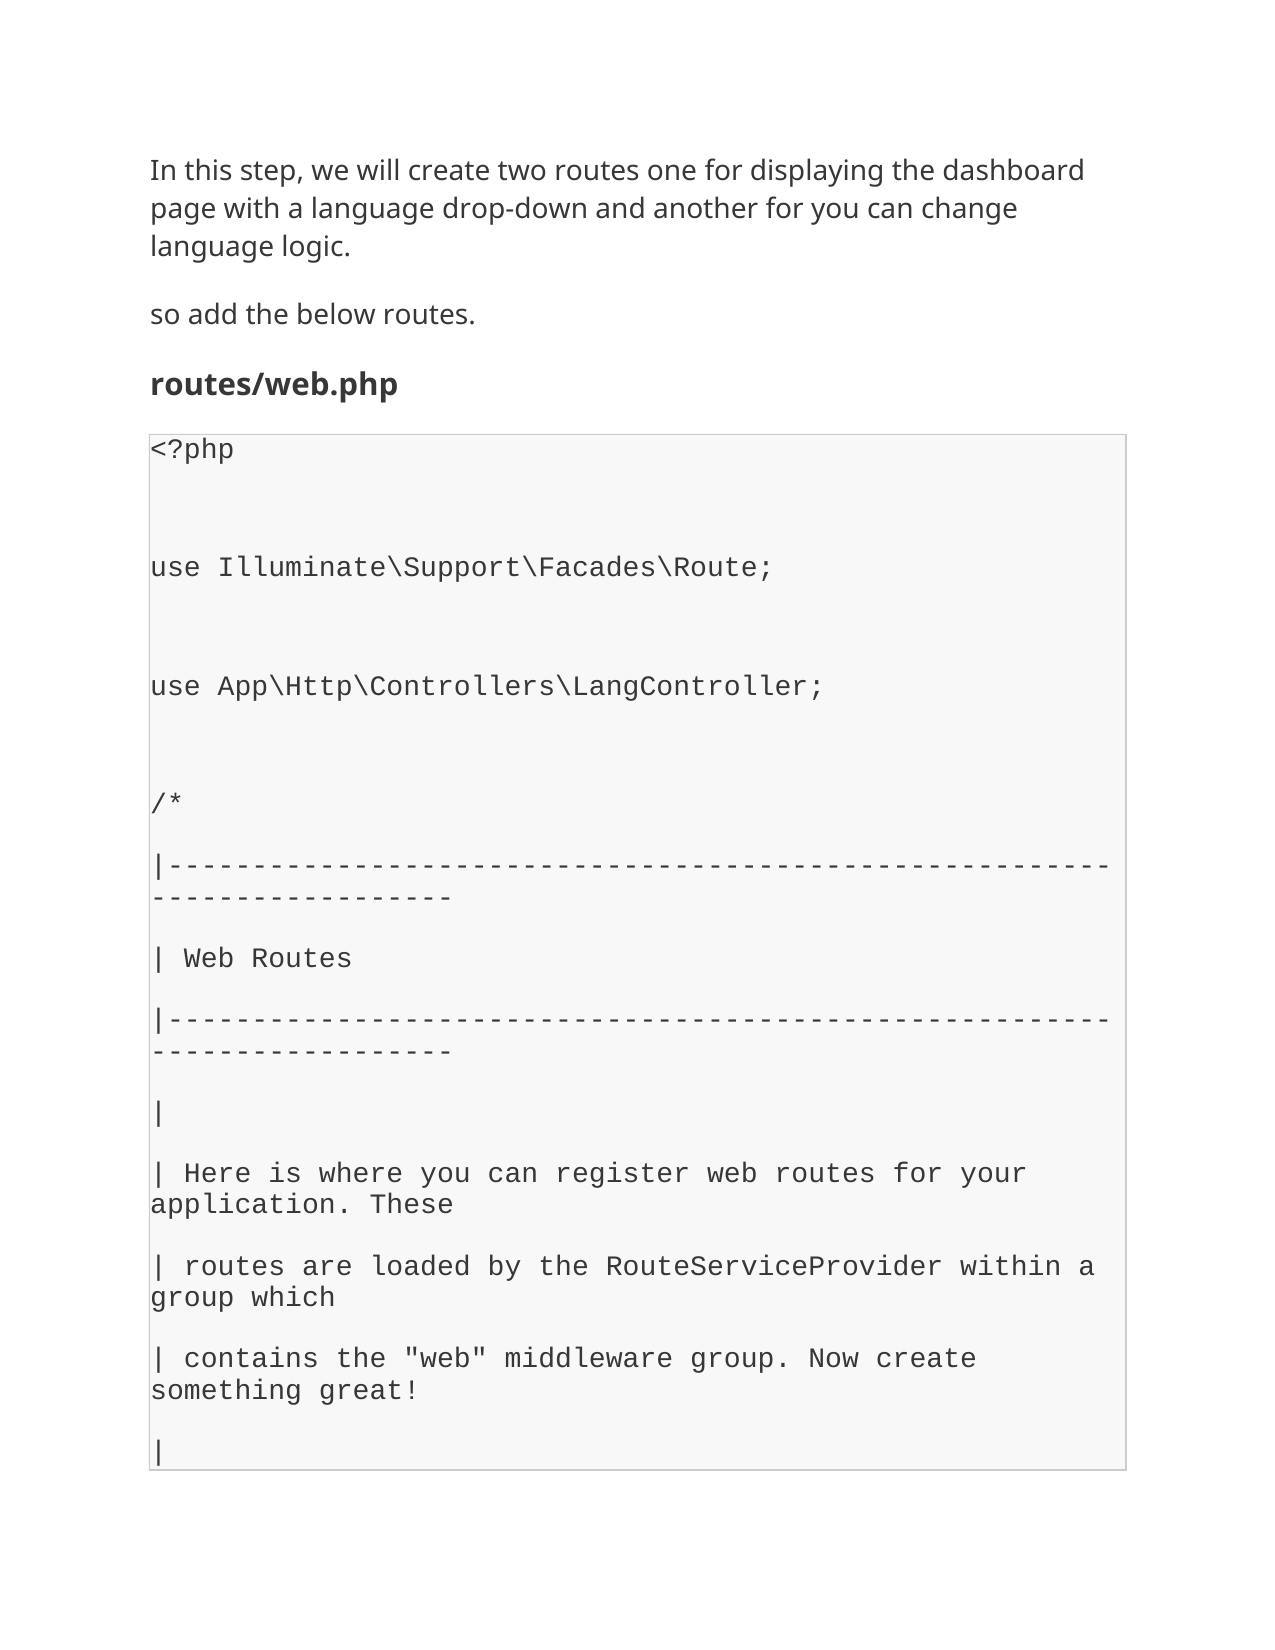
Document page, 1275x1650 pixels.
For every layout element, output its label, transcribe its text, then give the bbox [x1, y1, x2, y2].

text | [150, 1436, 1125, 1469]
text | Web Routes [150, 942, 1125, 976]
text routes/web.php [150, 362, 1125, 404]
text | Here is where you can register web routes for your application. These [150, 1157, 1125, 1222]
text |-------------------------------------------------------------------------- [150, 849, 1125, 914]
text | routes are loaded by the RouteServiceProvider within a group which [150, 1250, 1125, 1315]
text <?php [150, 435, 1125, 467]
text use App\Http\Controllers\LangController; [150, 670, 1125, 703]
text so add the below routes. [150, 294, 1125, 332]
text |-------------------------------------------------------------------------- [150, 1003, 1125, 1068]
text use Illuminate\Support\Facades\Route; [150, 552, 1125, 585]
text In this step, we will create two routes one for displaying the dashboard page with a language drop-down and another for you can change language logic. [150, 150, 1125, 265]
text | contains the "web" middleware group. Now create something great! [150, 1343, 1125, 1408]
text /* [150, 788, 1125, 822]
text | [150, 1096, 1125, 1129]
